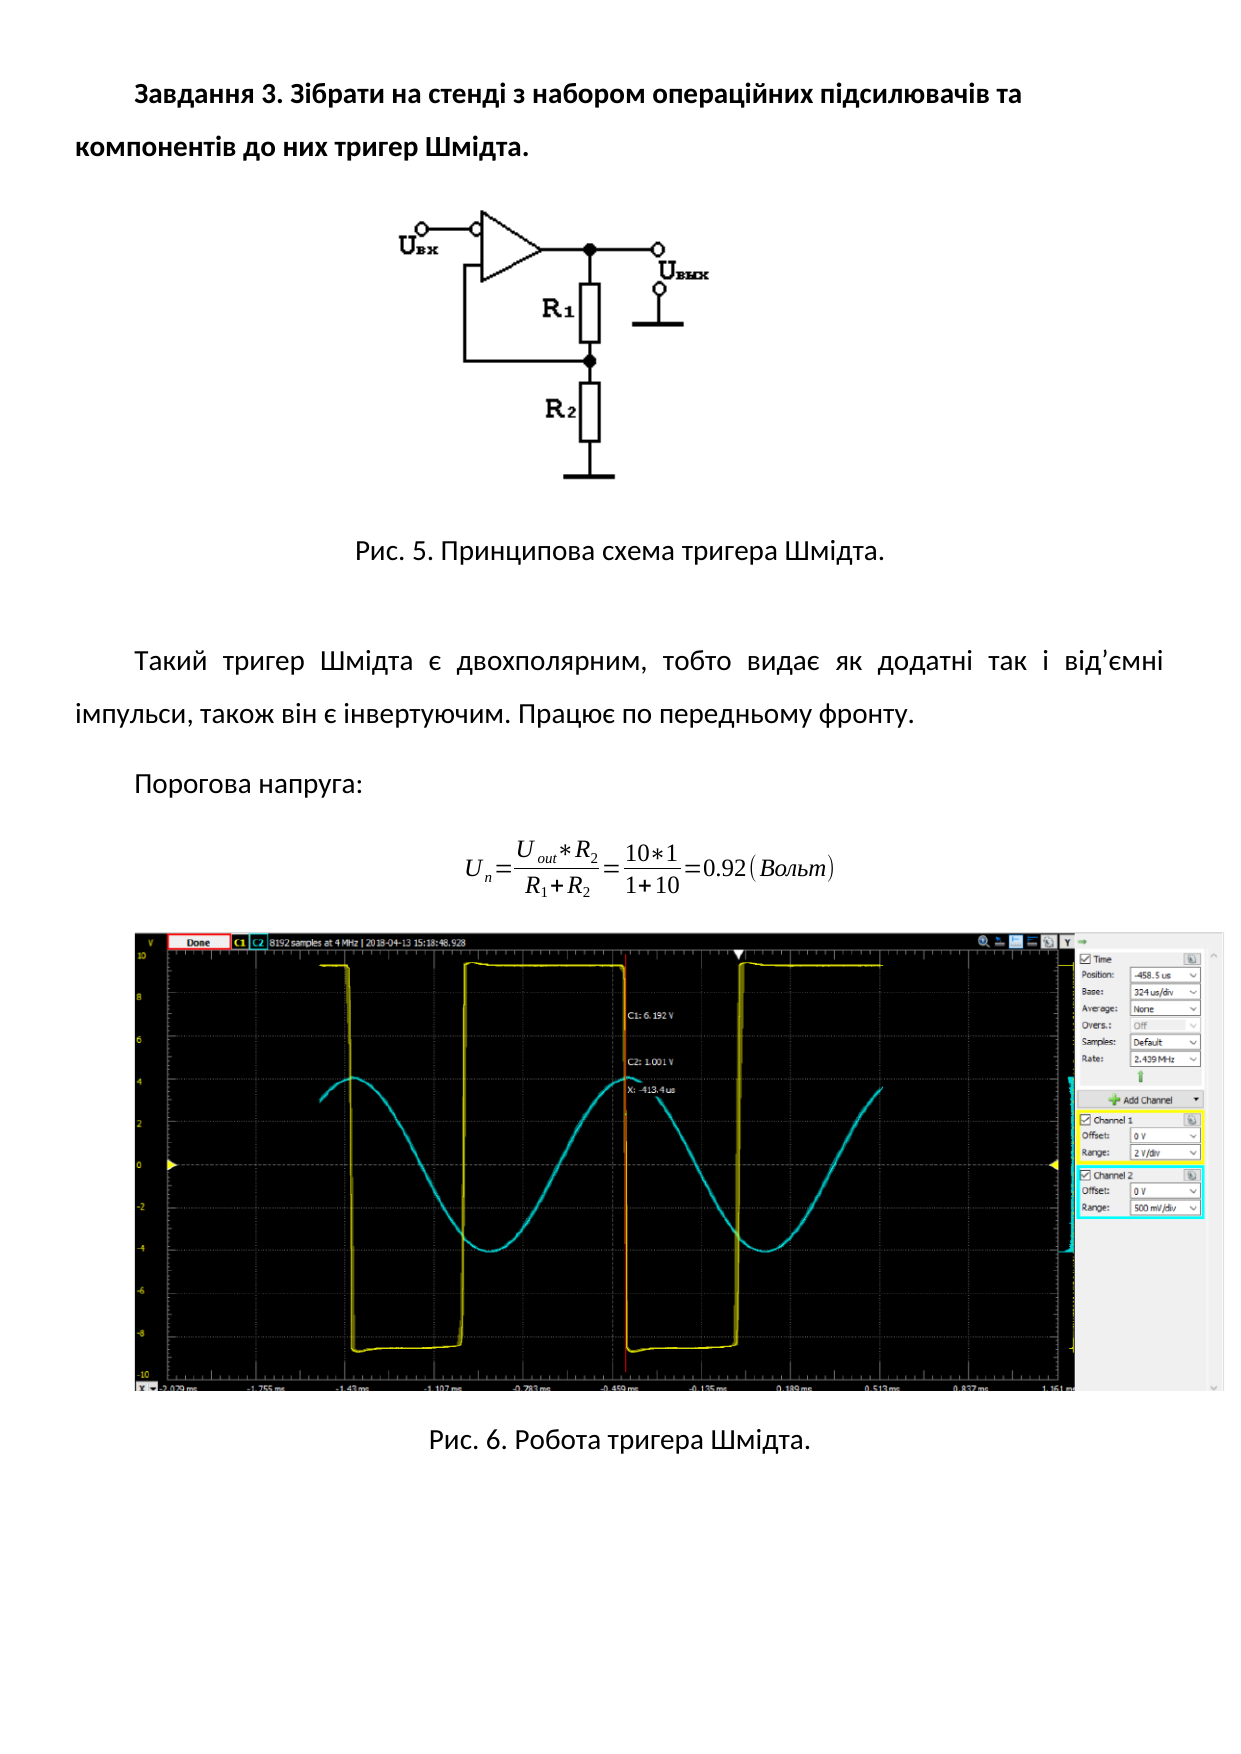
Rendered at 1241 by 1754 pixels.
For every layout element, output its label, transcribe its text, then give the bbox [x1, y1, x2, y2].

text Порогова напруга: [75, 765, 1165, 801]
text Рис. 5. Принципова схема тригера Шмідта. [75, 198, 1165, 567]
text Рис. 6. Робота тригера Шмідта. [75, 1421, 1165, 1457]
picture [393, 210, 720, 495]
text Такий тригер Шмідта є двохполярним, тобто видає як додатні так і від’ємні імпульси, також він є інвертуючим. Працює по передньому фронту. [75, 642, 1165, 731]
list Завдання 3. Зібрати на стенді з набором операційних підсилювачів та компонентів до них тригер Шмідта. [75, 75, 1165, 164]
picture [134, 932, 1225, 1391]
